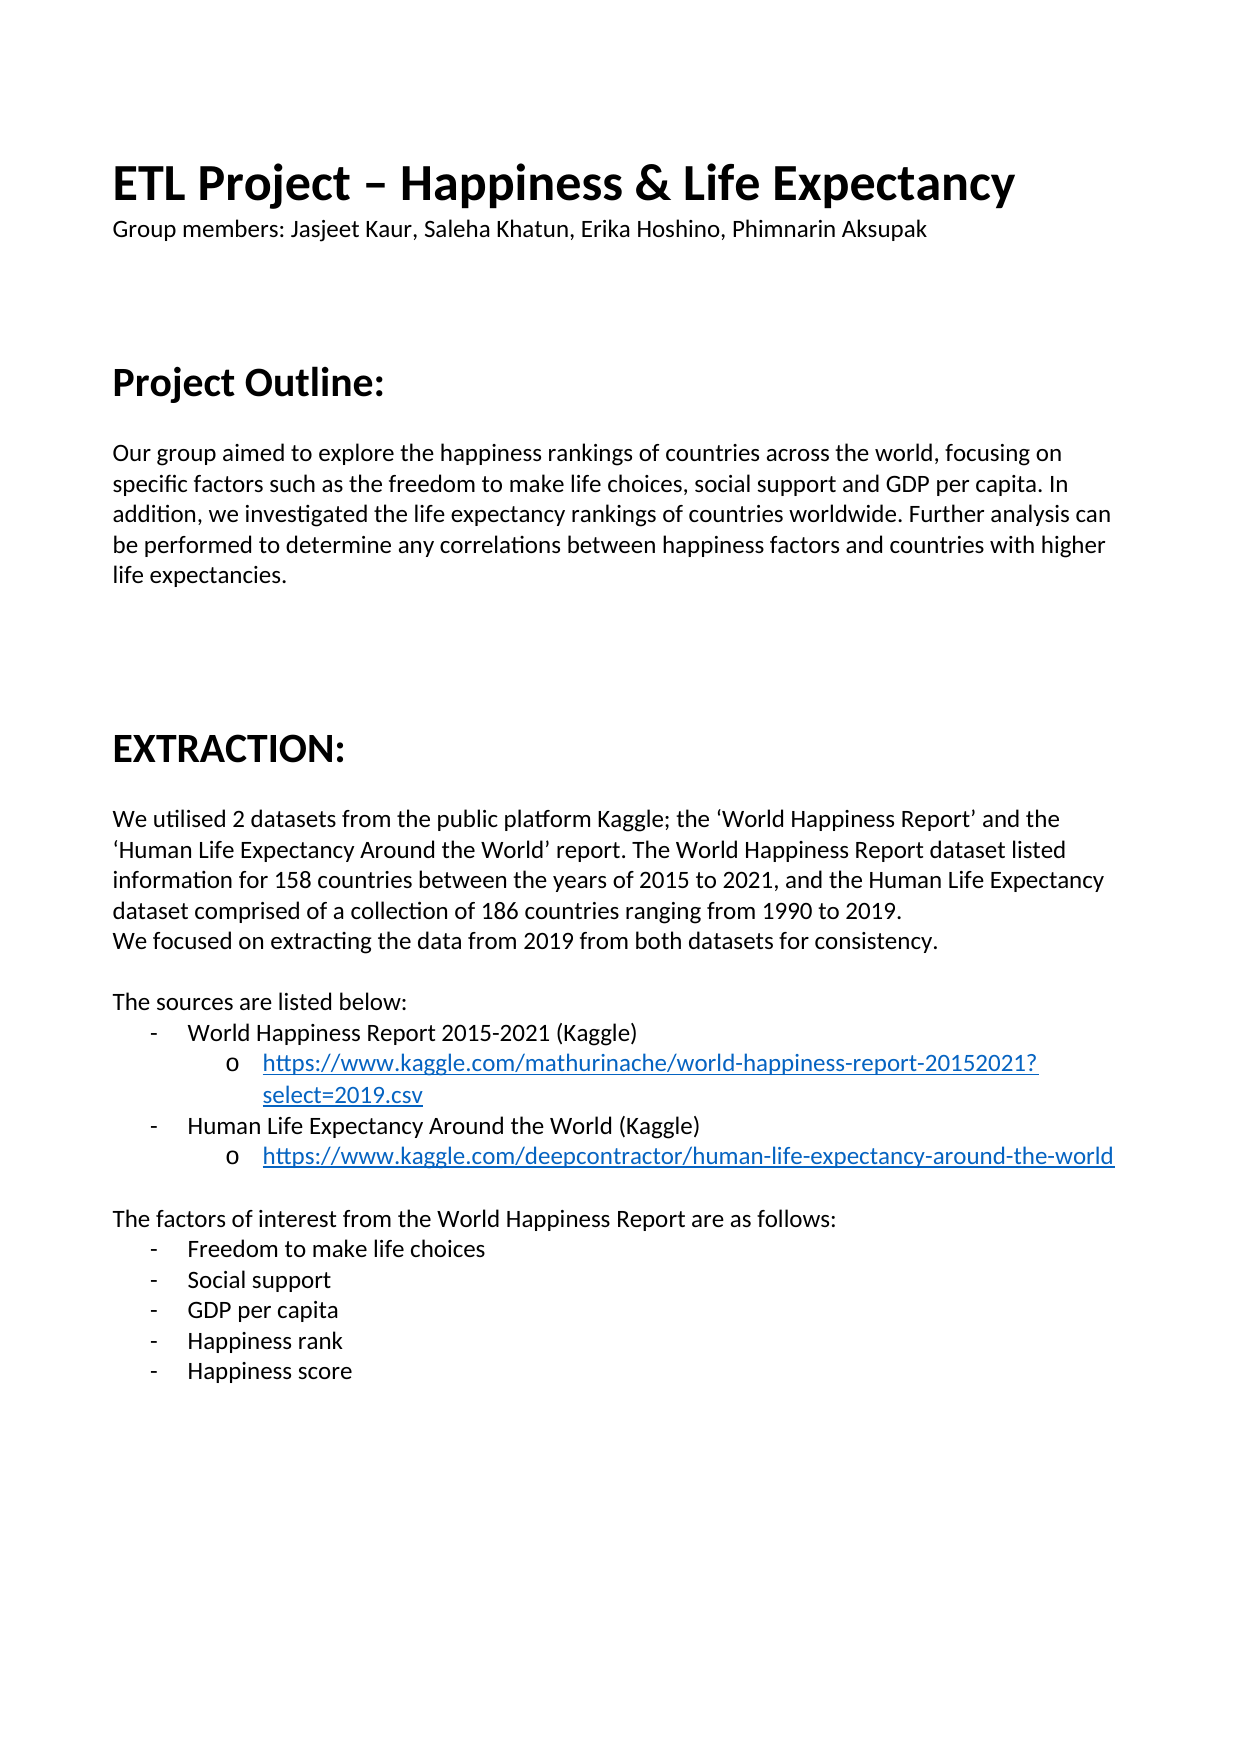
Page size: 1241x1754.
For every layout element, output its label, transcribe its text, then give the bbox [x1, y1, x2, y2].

list World Happiness Report 2015-2021 (Kaggle) [150, 1017, 1128, 1048]
text Group members: Jasjeet Kaur, Saleha Khatun, Erika Hoshino, Phimnarin Aksupak [112, 213, 1128, 244]
list https://www.kaggle.com/deepcontractor/human-life-expectancy-around-the-world [225, 1140, 1128, 1172]
list Social support [150, 1264, 1128, 1294]
text The sources are listed below: [112, 987, 1128, 1017]
list Freedom to make life choices [150, 1233, 1128, 1264]
list GDP per capita [150, 1294, 1128, 1325]
text EXTRACTION: [112, 722, 1128, 773]
text Our group aimed to explore the happiness rankings of countries across the world, focusing on specific factors such as the freedom to make life choices, social support and GDP per capita. In addition, we investigated the life expectancy rankings of countries worldwide. Further analysis can be performed to determine any correlations between happiness factors and countries with higher life expectancies. [112, 437, 1128, 590]
text ETL Project – Happiness & Life Expectancy [112, 150, 1128, 213]
text The factors of interest from the World Happiness Report are as follows: [112, 1203, 1128, 1233]
list https://www.kaggle.com/mathurinache/world-happiness-report-20152021?select=2019.csv [225, 1048, 1128, 1110]
list Human Life Expectancy Around the World (Kaggle) [150, 1110, 1128, 1140]
text Project Outline: [112, 356, 1128, 407]
text We focused on extracting the data from 2019 from both datasets for consistency. [112, 926, 1128, 956]
list Happiness rank [150, 1325, 1128, 1355]
text We utilised 2 datasets from the public platform Kaggle; the ‘World Happiness Report’ and the ‘Human Life Expectancy Around the World’ report. The World Happiness Report dataset listed information for 158 countries between the years of 2015 to 2021, and the Human Life Expectancy dataset comprised of a collection of 186 countries ranging from 1990 to 2019. [112, 803, 1128, 926]
list Happiness score [150, 1355, 1128, 1386]
